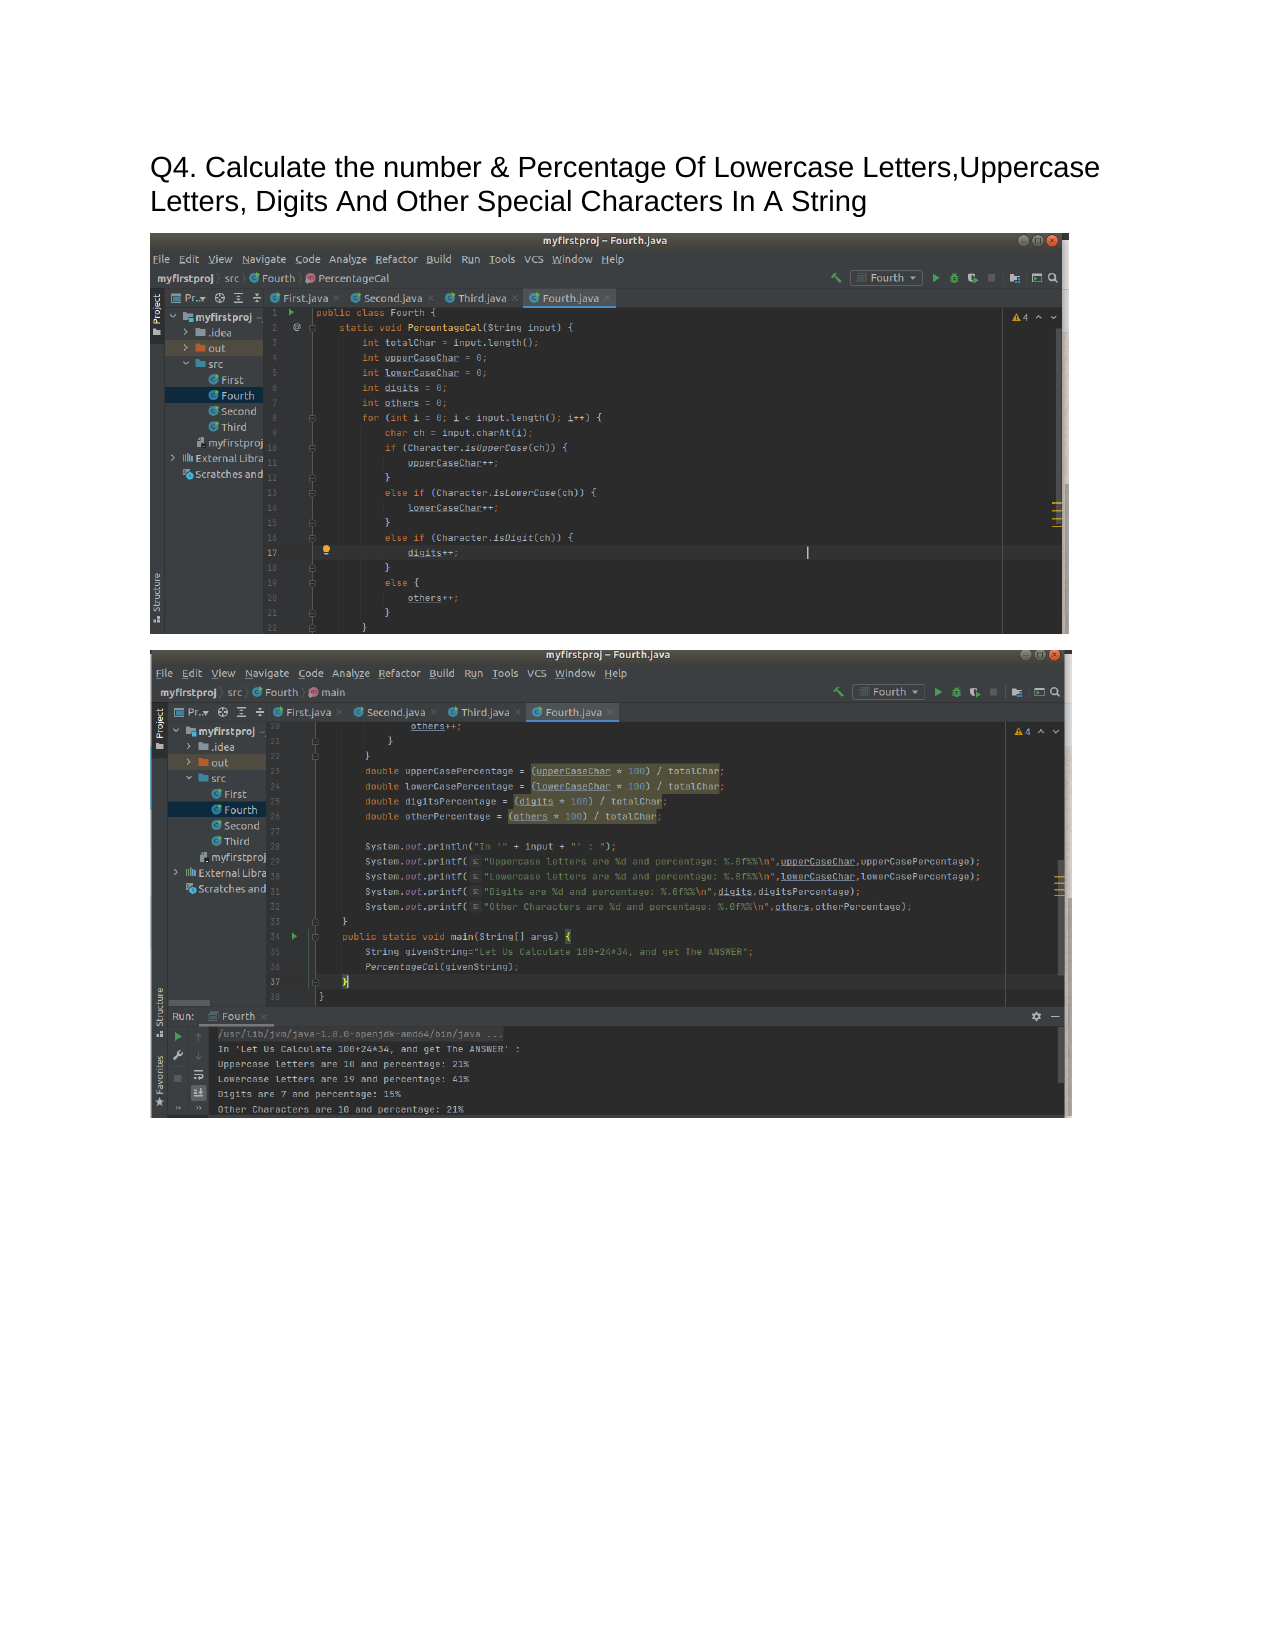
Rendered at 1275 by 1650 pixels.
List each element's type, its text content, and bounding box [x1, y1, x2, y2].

text Q4. Calculate the number & Percentage Of Lowercase Letters,Uppercase Letters, Digits And Other Special Characters In A String [150, 150, 1125, 217]
picture [150, 233, 1069, 634]
picture [150, 650, 1072, 1118]
